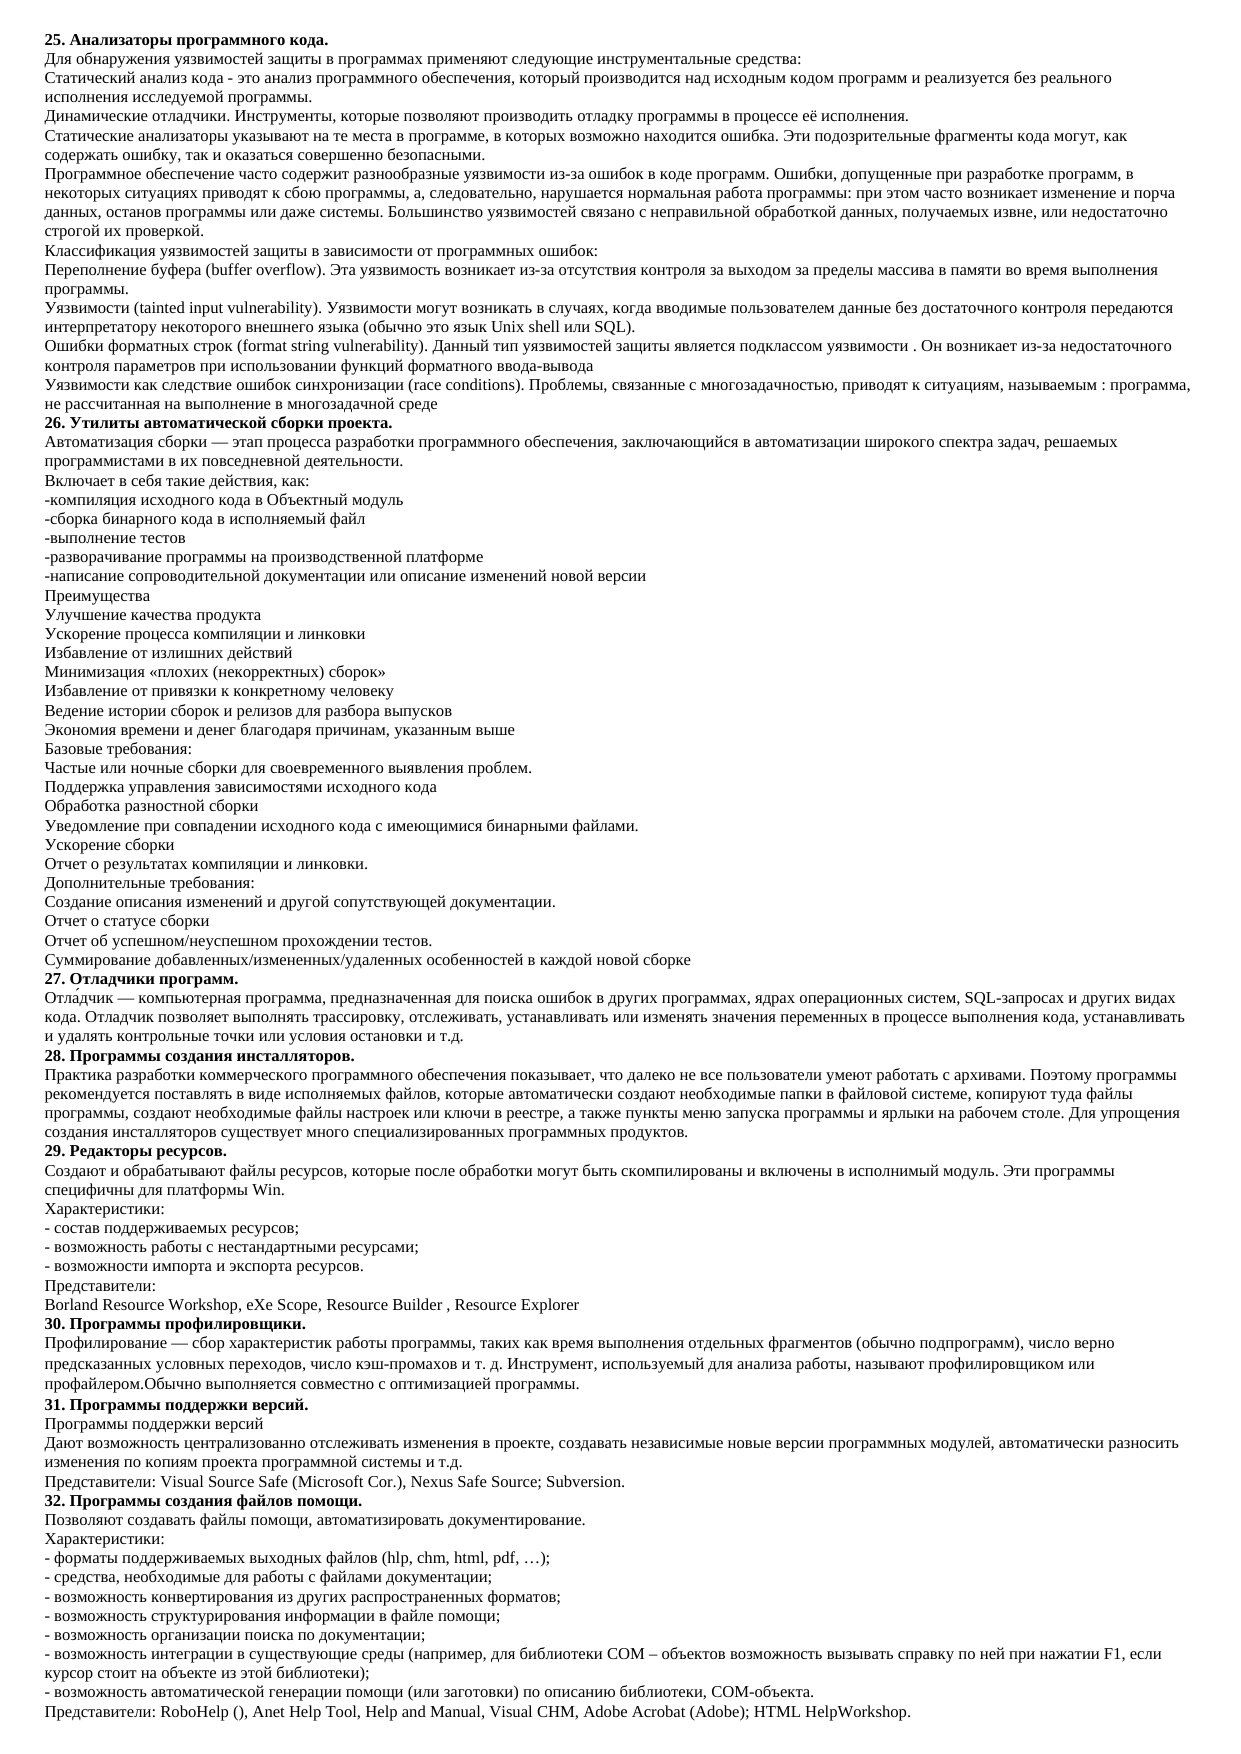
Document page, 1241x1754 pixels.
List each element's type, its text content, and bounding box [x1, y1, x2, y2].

text Минимизация «плохих (некорректных) сборок» [44, 662, 1196, 681]
text Отчет о результатах компиляции и линковки. [44, 854, 1196, 873]
text 27. Отладчики программ. [44, 969, 1196, 988]
text Классификация уязвимостей защиты в зависимости от программных ошибок: [44, 240, 1196, 259]
text - возможность работы с нестандартными ресурсами; [44, 1237, 1196, 1256]
text 32. Программы создания файлов помощи. [44, 1491, 1196, 1510]
text Дополнительные требования: [44, 873, 1196, 892]
text Автоматизация сборки — этап процесса разработки программного обеспечения, заключающийся в автоматизации широкого спектра задач, решаемых программистами в их повседневной деятельности. [44, 432, 1196, 470]
text 26. Утилиты автоматической сборки проекта. [44, 413, 1196, 432]
text Частые или ночные сборки для своевременного выявления проблем. [44, 758, 1196, 777]
text Дают возможность централизованно отслеживать изменения в проекте, создавать независимые новые версии программных модулей, автоматически разносить изменения по копиям проекта программной системы и т.д. [44, 1433, 1196, 1471]
text - возможность организации поиска по документации; [44, 1625, 1196, 1644]
text 28. Программы создания инсталляторов. [44, 1045, 1196, 1064]
text Создание описания изменений и другой сопутствующей документации. [44, 892, 1196, 911]
text Отла́дчик — компьютерная программа, предназначенная для поиска ошибок в других программах, ядрах операционных систем, SQL-запросах и других видах кода. Отладчик позволяет выполнять трассировку, отслеживать, устанавливать или изменять значения переменных в процессе выполнения кода, устанавливать и удалять контрольные точки или условия остановки и т.д. [44, 988, 1196, 1045]
text - возможность конвертирования из других распространенных форматов; [44, 1586, 1196, 1606]
text - возможность интеграции в существующие среды (например, для библиотеки COM – объектов возможность вызывать справку по ней при нажатии F1, если курсор стоит на объекте из этой библиотеки); [44, 1644, 1196, 1682]
text Создают и обрабатывают файлы ресурсов, которые после обработки могут быть скомпилированы и включены в исполнимый модуль. Эти программы специфичны для платформы Win. [44, 1160, 1196, 1199]
text Для обнаружения уязвимостей защиты в программах применяют следующие инструментальные средства: [44, 49, 1196, 68]
text Программное обеспечение часто содержит разнообразные уязвимости из-за ошибок в коде программ. Ошибки, допущенные при разработке программ, в некоторых ситуациях приводят к сбою программы, а, следовательно, нарушается нормальная работа программы: при этом часто возникает изменение и порча данных, останов программы или даже системы. Большинство уязвимостей связано с неправильной обработкой данных, получаемых извне, или недостаточно строгой их проверкой. [44, 164, 1196, 240]
text Избавление от привязки к конкретному человеку [44, 681, 1196, 700]
text Поддержка управления зависимостями исходного кода [44, 777, 1196, 796]
text - состав поддерживаемых ресурсов; [44, 1218, 1196, 1237]
text Преимущества [44, 585, 1196, 604]
text Характеристики: [44, 1529, 1196, 1548]
text Переполнение буфера (buffer overflow). Эта уязвимость возникает из-за отсутствия контроля за выходом за пределы массива в памяти во время выполнения программы. [44, 259, 1196, 298]
text Представители: [44, 1275, 1196, 1294]
text Улучшение качества продукта [44, 604, 1196, 624]
text Отчет о статусе сборки [44, 911, 1196, 930]
text Представители: Visual Source Safe (Microsoft Cor.), Nexus Safe Source; Subversion. [44, 1471, 1196, 1491]
text Включает в себя такие действия, как: [44, 470, 1196, 489]
text Практика разработки коммерческого программного обеспечения показывает, что далеко не все пользователи умеют работать с архивами. Поэтому программы рекомендуется поставлять в виде исполняемых файлов, которые автоматически создают необходимые папки в файловой системе, копируют туда файлы программы, создают необходимые файлы настроек или ключи в реестре, а также пункты меню запуска программы и ярлыки на рабочем столе. Для упрощения создания инсталляторов существует много специализированных программных продуктов. [44, 1064, 1196, 1141]
text Избавление от излишних действий [44, 643, 1196, 662]
text Ошибки форматных строк (format string vulnerability). Данный тип уязвимостей защиты является подклассом уязвимости . Он возникает из-за недостаточного контроля параметров при использовании функций форматного ввода-вывода [44, 336, 1196, 374]
text Обработка разностной сборки [44, 796, 1196, 815]
text 30. Программы профилировщики. [44, 1314, 1196, 1333]
text -выполнение тестов [44, 528, 1196, 547]
text Уведомление при совпадении исходного кода с имеющимися бинарными файлами. [44, 815, 1196, 834]
text Суммирование добавленных/измененных/удаленных особенностей в каждой новой сборке [44, 949, 1196, 969]
text - возможность автоматической генерации помощи (или заготовки) по описанию библиотеки, COM-объекта. [44, 1682, 1196, 1701]
text Позволяют создавать файлы помощи, автоматизировать документирование. [44, 1510, 1196, 1529]
text Отчет об успешном/неуспешном прохождении тестов. [44, 930, 1196, 949]
text Профилирование — сбор характеристик работы программы, таких как время выполнения отдельных фрагментов (обычно подпрограмм), число верно предсказанных условных переходов, число кэш-промахов и т. д. Инструмент, используемый для анализа работы, называют профилировщиком или профайлером.Обычно выполняется совместно с оптимизацией программы. [44, 1333, 1196, 1393]
text - возможность структурирования информации в файле помощи; [44, 1606, 1196, 1625]
text Уязвимости как следствие ошибок синхронизации (race conditions). Проблемы, связанные с многозадачностью, приводят к ситуациям, называемым : программа, не рассчитанная на выполнение в многозадачной среде [44, 374, 1196, 413]
text Программы поддержки версий [44, 1414, 1196, 1433]
text -сборка бинарного кода в исполняемый файл [44, 509, 1196, 528]
text Уязвимости (tainted input vulnerability). Уязвимости могут возникать в случаях, когда вводимые пользователем данные без достаточного контроля передаются интерпретатору некоторого внешнего языка (обычно это язык Unix shell или SQL). [44, 298, 1196, 336]
text - средства, необходимые для работы с файлами документации; [44, 1567, 1196, 1586]
text 31. Программы поддержки версий. [44, 1395, 1196, 1414]
text -написание сопроводительной документации или описание изменений новой версии [44, 566, 1196, 585]
text Базовые требования: [44, 739, 1196, 758]
text 29. Редакторы ресурсов. [44, 1141, 1196, 1160]
text 25. Анализаторы программного кода. [44, 29, 1196, 49]
text Ускорение процесса компиляции и линковки [44, 624, 1196, 643]
text Borland Resource Workshop, eXe Scope, Resource Builder , Resource Explorer [44, 1294, 1196, 1314]
text Экономия времени и денег благодаря причинам, указанным выше [44, 719, 1196, 739]
text - возможности импорта и экспорта ресурсов. [44, 1256, 1196, 1275]
text Динамические отладчики. Инструменты, которые позволяют производить отладку программы в процессе её исполнения. [44, 106, 1196, 125]
text Представители: RoboHelp (), Anet Help Tool, Help and Manual, Visual CHM, Adobe Acrobat (Adobe); HTML HelpWorkshop. [44, 1701, 1196, 1721]
text Ведение истории сборок и релизов для разбора выпусков [44, 700, 1196, 719]
text Ускорение сборки [44, 834, 1196, 854]
text - форматы поддерживаемых выходных файлов (hlp, chm, html, pdf, …); [44, 1548, 1196, 1567]
text -разворачивание программы на производственной платформе [44, 547, 1196, 566]
text Статические анализаторы указывают на те места в программе, в которых возможно находится ошибка. Эти подозрительные фрагменты кода могут, как содержать ошибку, так и оказаться совершенно безопасными. [44, 125, 1196, 164]
text -компиляция исходного кода в Объектный модуль [44, 489, 1196, 509]
text Статический анализ кода - это анализ программного обеспечения, который производится над исходным кодом программ и реализуется без реального исполнения исследуемой программы. [44, 68, 1196, 106]
text Характеристики: [44, 1199, 1196, 1218]
